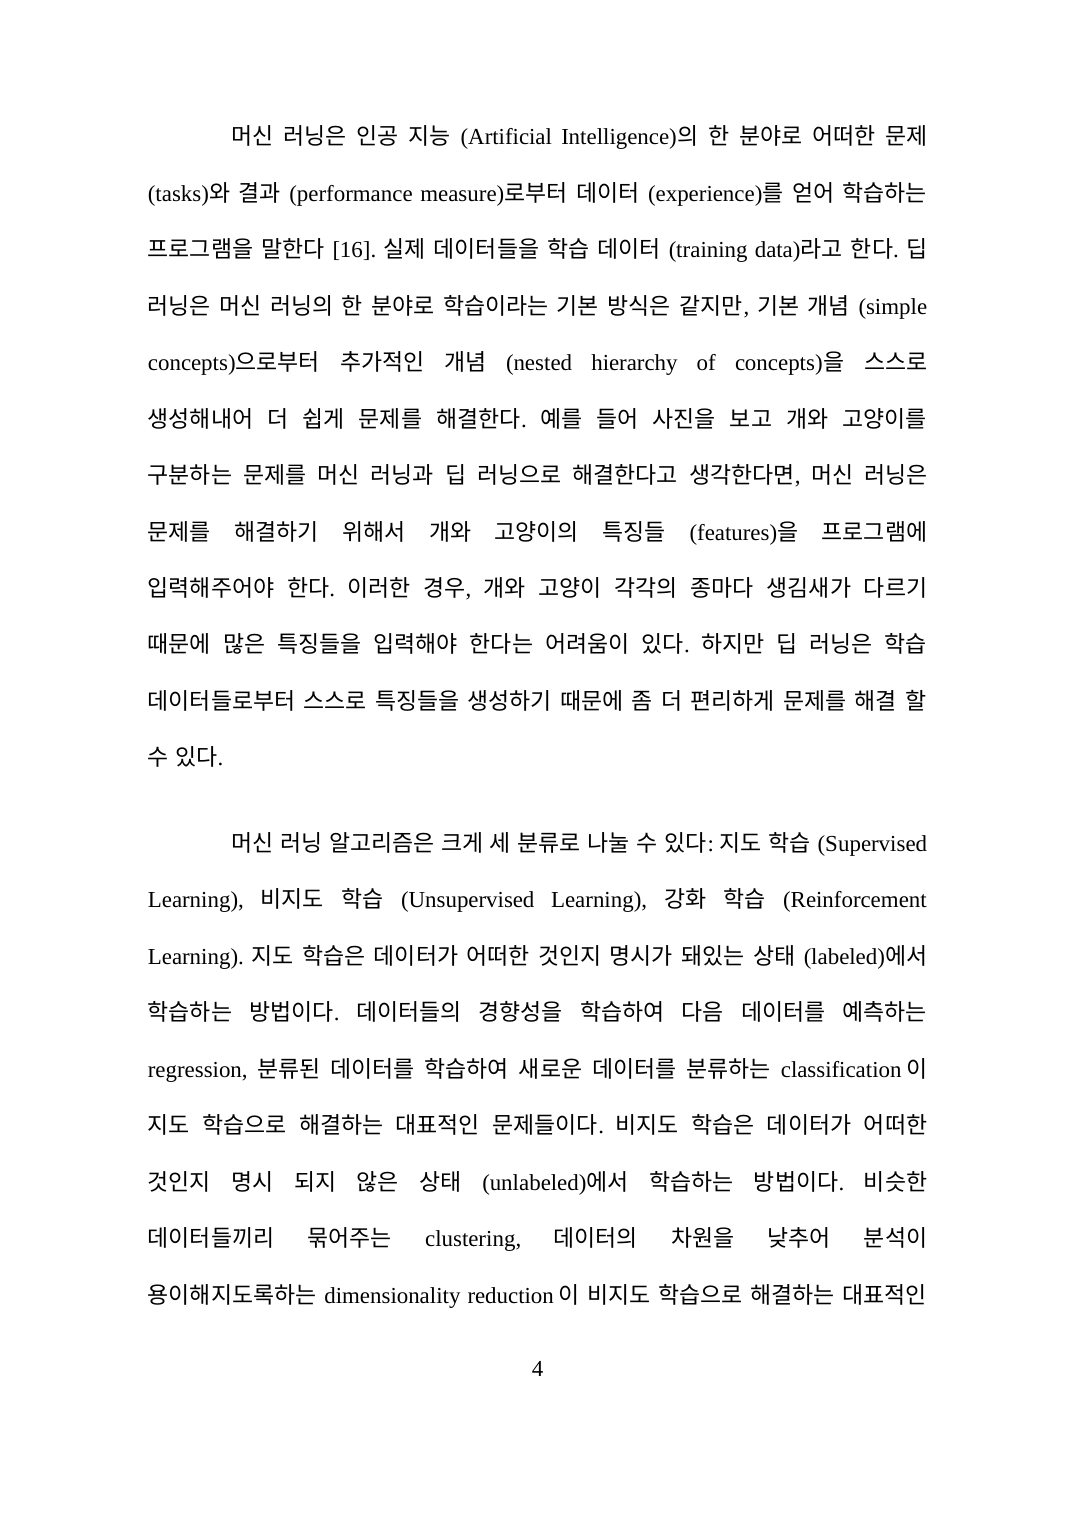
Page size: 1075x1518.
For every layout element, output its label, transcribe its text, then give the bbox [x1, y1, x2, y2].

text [148, 825, 927, 1310]
text 머신 러닝은 인공 지능 (Artificial Intelligence)의 한 분야로 어떠한 문제 (tasks)와 결과 (performance measure)로부터 데이터 (experience)를 얻어 학습하는 프로그램을 말한다 [16]. 실제 데이터들을 학습 데이터 (training data)라고 한다. 딥 러닝은 머신 러닝의 한 분야로 학습이라는 기본 방식은 같지만, 기본 개념 (simple concepts)으로부터 추가적인 개념 (nested hierarchy of concepts)을 스스로 생성해내어 더 쉽게 문제를 해결한다. 예를 들어 사진을 보고 개와 고양이를 구분하는 문제를 머신 러닝과 딥 러닝으로 해결한다고 생각한다면, 머신 러닝은 문제를 해결하기 위해서 개와 고양이의 특징들 (features)을 프로그램에 입력해주어야 한다. 이러한 경우, 개와 고양이 각각의 종마다 생김새가 다르기 때문에 많은 특징들을 입력해야 한다는 어려움이 있다. 하지만 딥 러닝은 학습 데이터들로부터 스스로 특징들을 생성하기 때문에 좀 더 편리하게 문제를 해결 할 수 있다. [148, 118, 927, 772]
